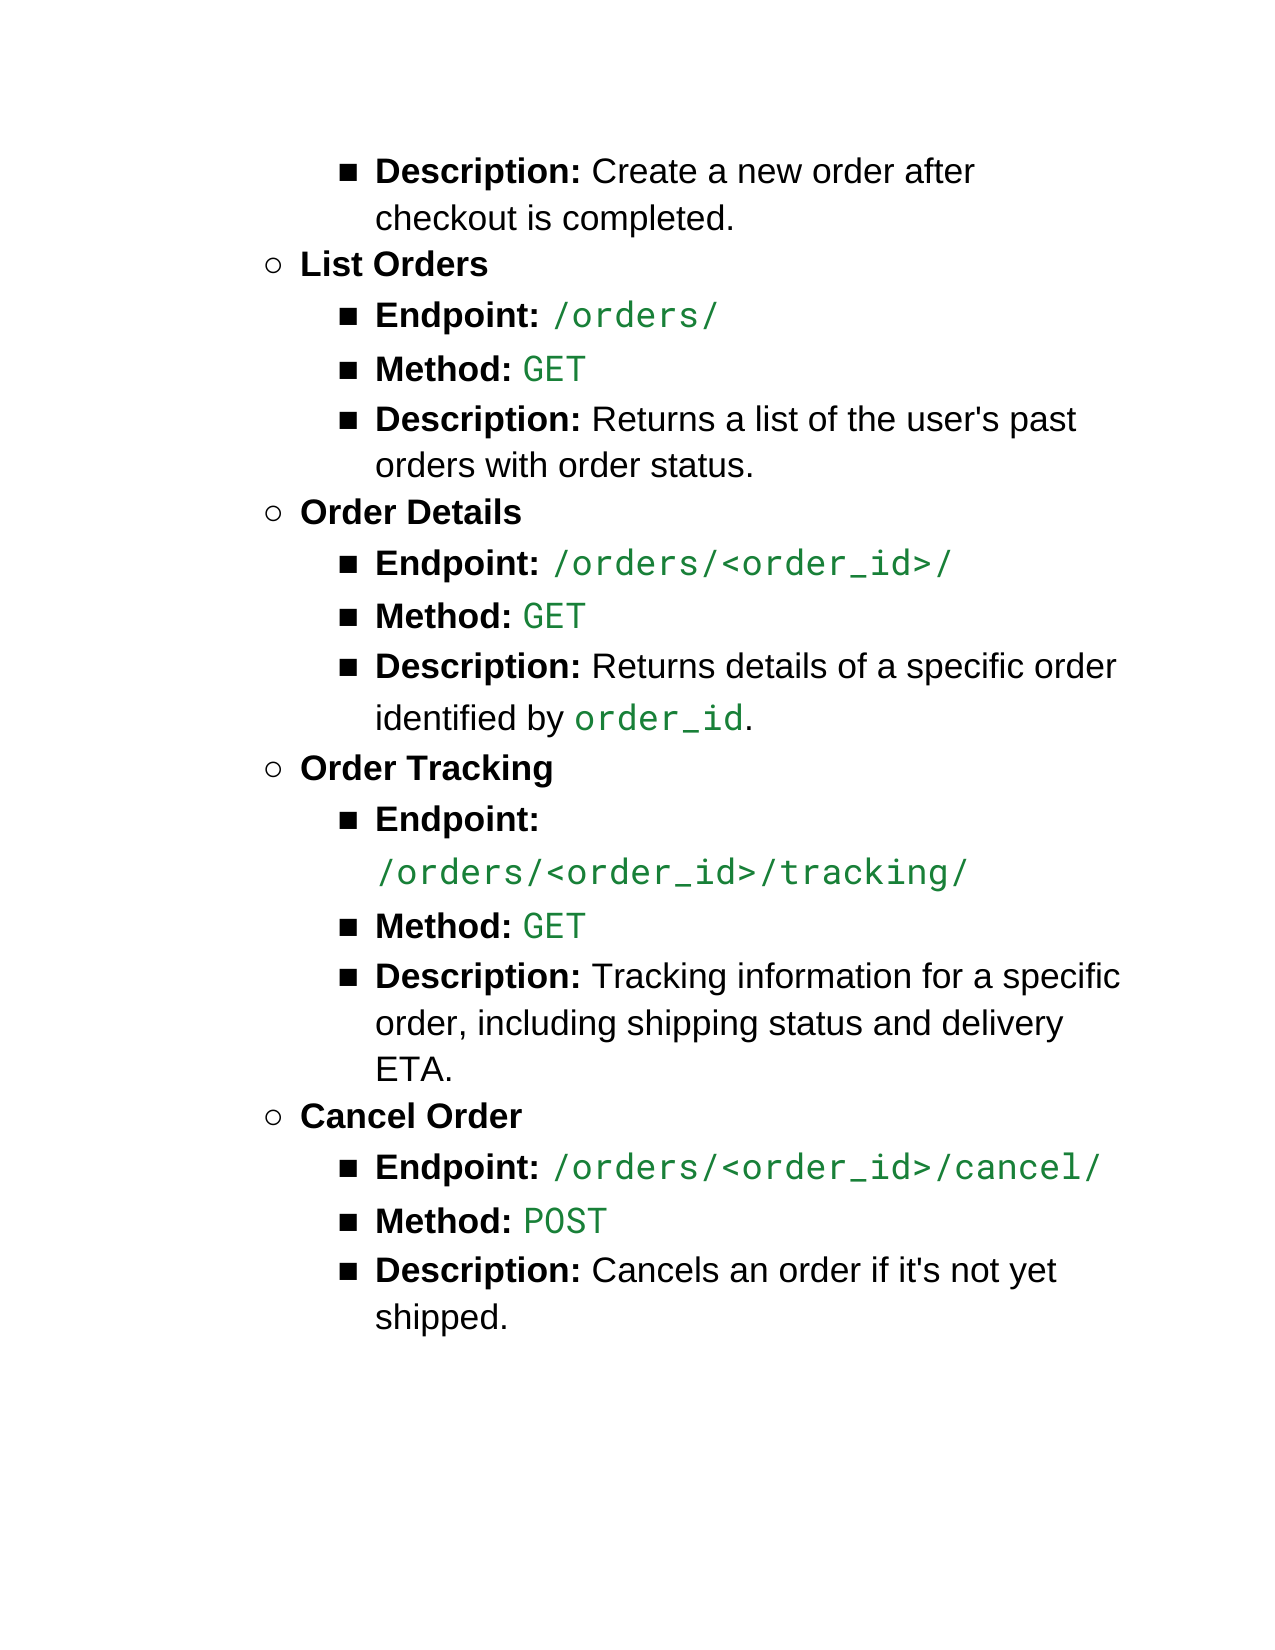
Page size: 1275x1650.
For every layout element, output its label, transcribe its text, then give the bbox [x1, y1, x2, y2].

list Method: GET [337, 592, 1125, 639]
list Order Details [262, 491, 1125, 532]
list Endpoint: /orders/<order_id>/tracking/ [337, 794, 1125, 894]
list Method: GET [337, 901, 1125, 948]
list Description: Create a new order after checkout is completed. [337, 150, 1125, 237]
list Cancel Order [262, 1095, 1125, 1136]
list Description: Tracking information for a specific order, including shipping status and delivery ETA. [337, 955, 1125, 1089]
list Method: GET [337, 344, 1125, 391]
list Description: Cancels an order if it's not yet shipped. [337, 1250, 1125, 1337]
list Description: Returns a list of the user's past orders with order status. [337, 398, 1125, 485]
list List Orders [262, 243, 1125, 284]
list Endpoint: /orders/ [337, 290, 1125, 337]
list Description: Returns details of a specific order identified by order_id. [337, 646, 1125, 740]
list Order Tracking [262, 747, 1125, 788]
list Method: POST [337, 1196, 1125, 1243]
list Endpoint: /orders/<order_id>/cancel/ [337, 1142, 1125, 1189]
list Endpoint: /orders/<order_id>/ [337, 538, 1125, 585]
